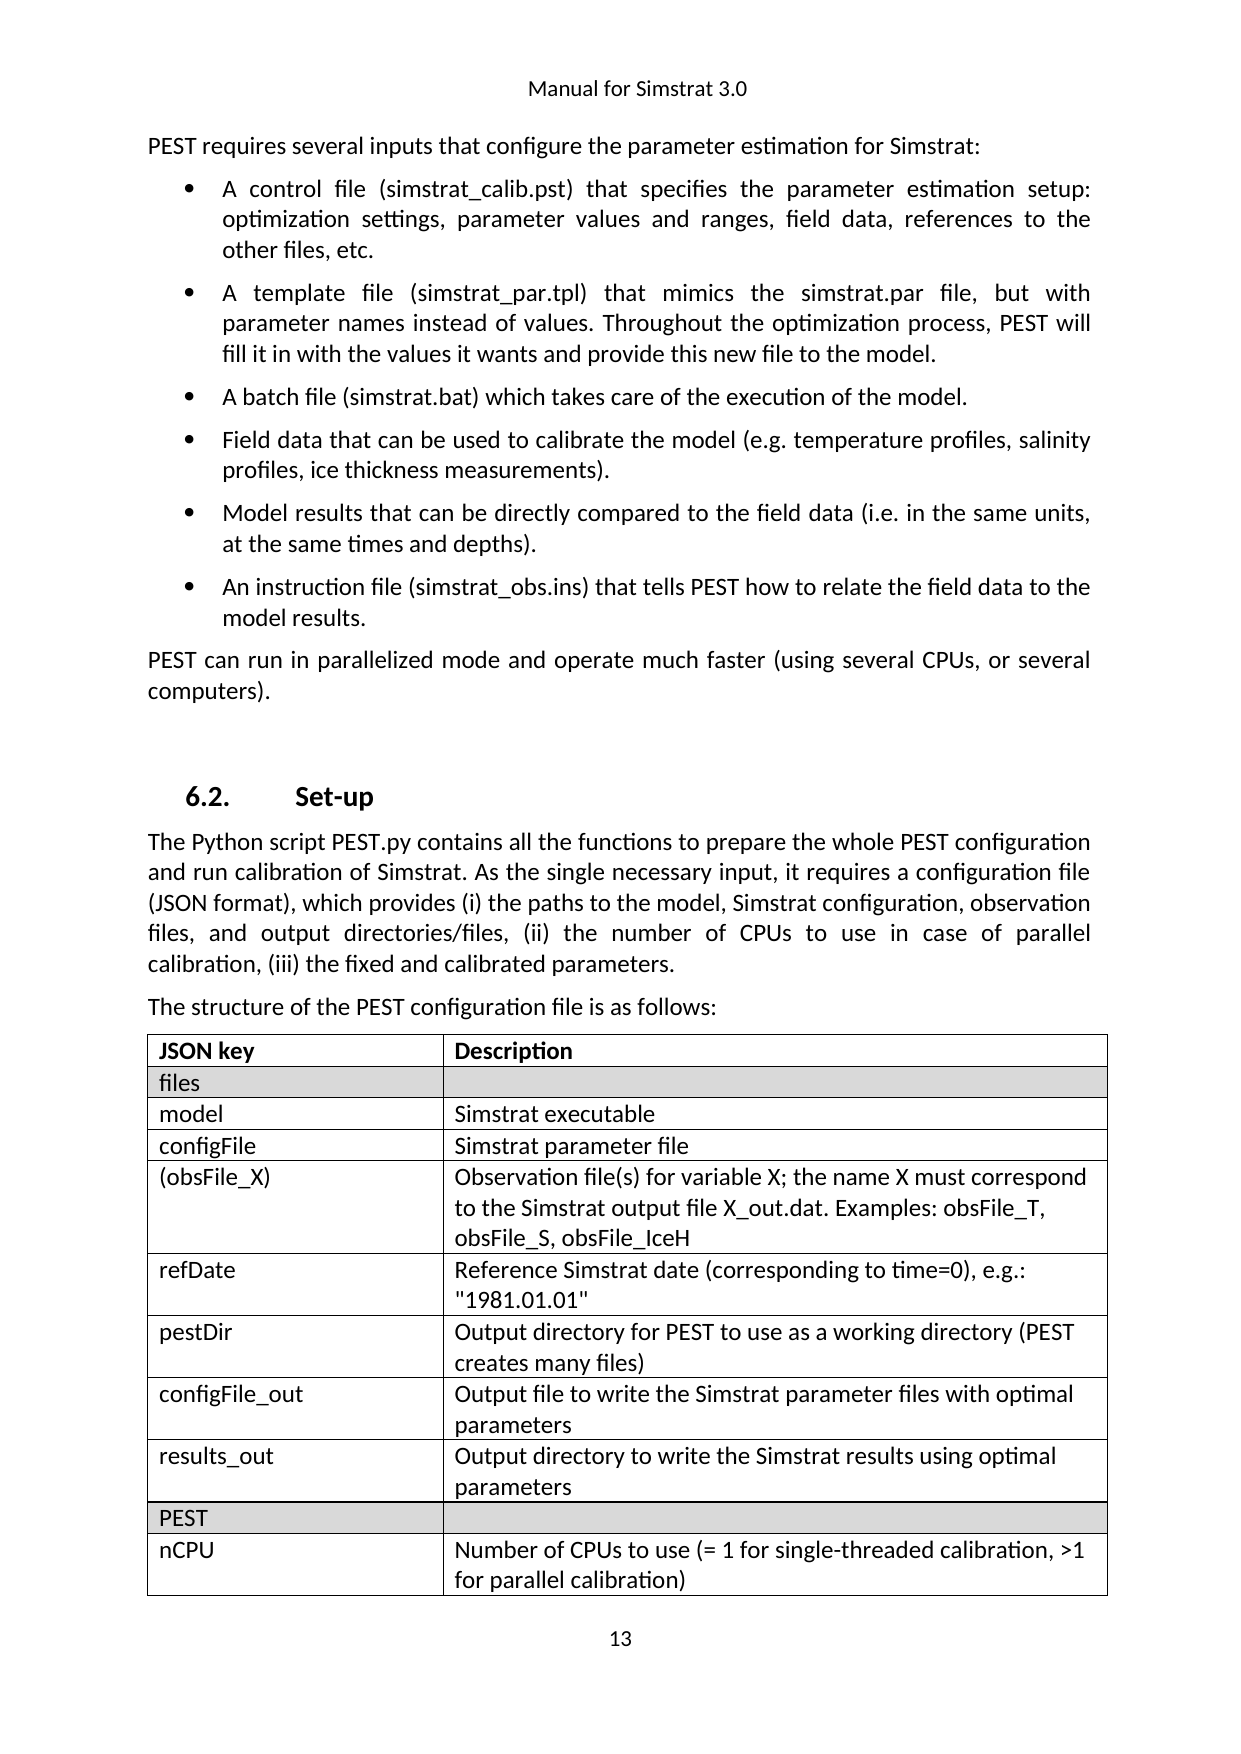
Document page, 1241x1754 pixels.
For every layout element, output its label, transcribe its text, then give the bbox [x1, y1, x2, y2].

table_cell Output directory to write the Simstrat results using optimal parameters [444, 1440, 1107, 1501]
table_cell (obsFile_X) [148, 1161, 443, 1253]
table_cell [444, 1067, 1107, 1097]
text The structure of the PEST configuration file is as follows: [148, 991, 1092, 1022]
table_cell Number of CPUs to use (= 1 for single-threaded calibration, >1 for parallel calibration) [444, 1534, 1107, 1595]
text PEST requires several inputs that configure the parameter estimation for Simstrat: [148, 130, 1092, 160]
list A control file (simstrat_calib.pst) that specifies the parameter estimation setup: optimization settings, parameter values and ranges, field data, references to the other files, etc. [185, 173, 1092, 264]
text The Python script PEST.py contains all the functions to prepare the whole PEST configuration and run calibration of Simstrat. As the single necessary input, it requires a configuration file (JSON format), which provides (i) the paths to the model, Simstrat configuration, observation files, and output directories/files, (ii) the number of CPUs to use in case of parallel calibration, (iii) the fixed and calibrated parameters. [148, 826, 1092, 979]
table_cell results_out [148, 1440, 443, 1501]
table_cell PEST [148, 1503, 443, 1533]
table_cell Output directory for PEST to use as a working directory (PEST creates many files) [444, 1316, 1107, 1377]
text PEST can run in parallelized mode and operate much faster (using several CPUs, or several computers). [148, 645, 1092, 706]
table_cell Observation file(s) for variable X; the name X must correspond to the Simstrat output file X_out.dat. Examples: obsFile_T, obsFile_S, obsFile_IceH [444, 1161, 1107, 1253]
table_cell Reference Simstrat date (corresponding to time=0), e.g.: "1981.01.01" [444, 1254, 1107, 1315]
table_cell Simstrat executable [444, 1098, 1107, 1129]
table_header Description [444, 1035, 1107, 1066]
table_cell pestDir [148, 1316, 443, 1377]
table_cell model [148, 1098, 443, 1129]
table_cell configFile [148, 1130, 443, 1160]
table_header JSON key [148, 1035, 443, 1066]
list Field data that can be used to calibrate the model (e.g. temperature profiles, salinity profiles, ice thickness measurements). [185, 424, 1092, 485]
list A batch file (simstrat.bat) which takes care of the execution of the model. [185, 381, 1092, 412]
table_cell [444, 1503, 1107, 1533]
table_cell nCPU [148, 1534, 443, 1595]
list A template file (simstrat_par.tpl) that mimics the simstrat.par file, but with parameter names instead of values. Throughout the optimization process, PEST will fill it in with the values it wants and provide this new file to the model. [185, 277, 1092, 368]
table_cell Output file to write the Simstrat parameter files with optimal parameters [444, 1378, 1107, 1439]
list Model results that can be directly compared to the field data (i.e. in the same units, at the same times and depths). [185, 498, 1092, 559]
table_cell refDate [148, 1254, 443, 1315]
list An instruction file (simstrat_obs.ins) that tells PEST how to relate the field data to the model results. [185, 571, 1092, 632]
table_cell files [148, 1067, 443, 1097]
subtitle Set-up [185, 778, 1092, 813]
table_cell configFile_out [148, 1378, 443, 1439]
table_cell Simstrat parameter file [444, 1130, 1107, 1160]
